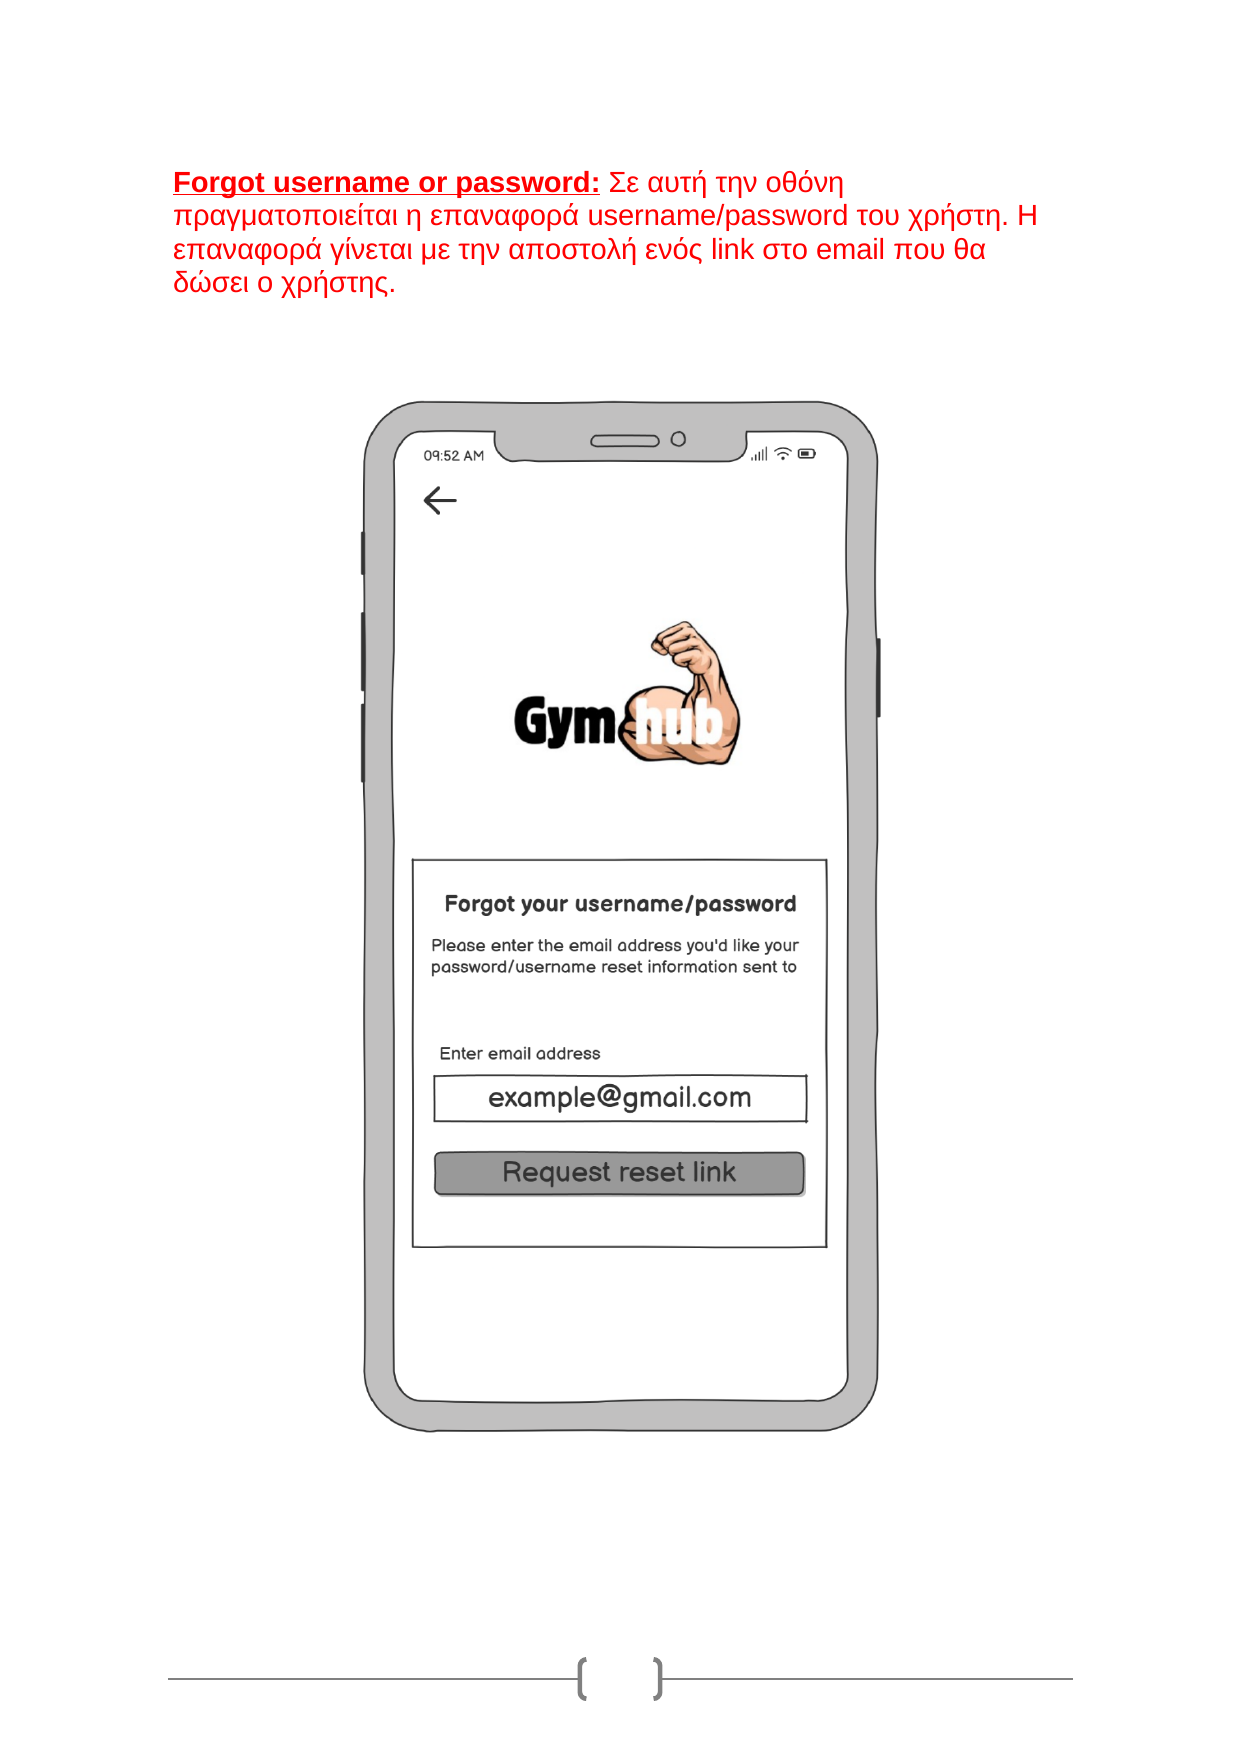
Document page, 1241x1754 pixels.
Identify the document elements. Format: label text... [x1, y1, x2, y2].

text Forgot username or password: Σε αυτή την οθόνη πραγματοποιείται η επαναφορά username/password του χρήστη. Η επαναφορά γίνεται με την αποστολή ενός link στο email που θα δώσει ο χρήστης. [173, 164, 1067, 299]
picture [358, 399, 883, 1434]
